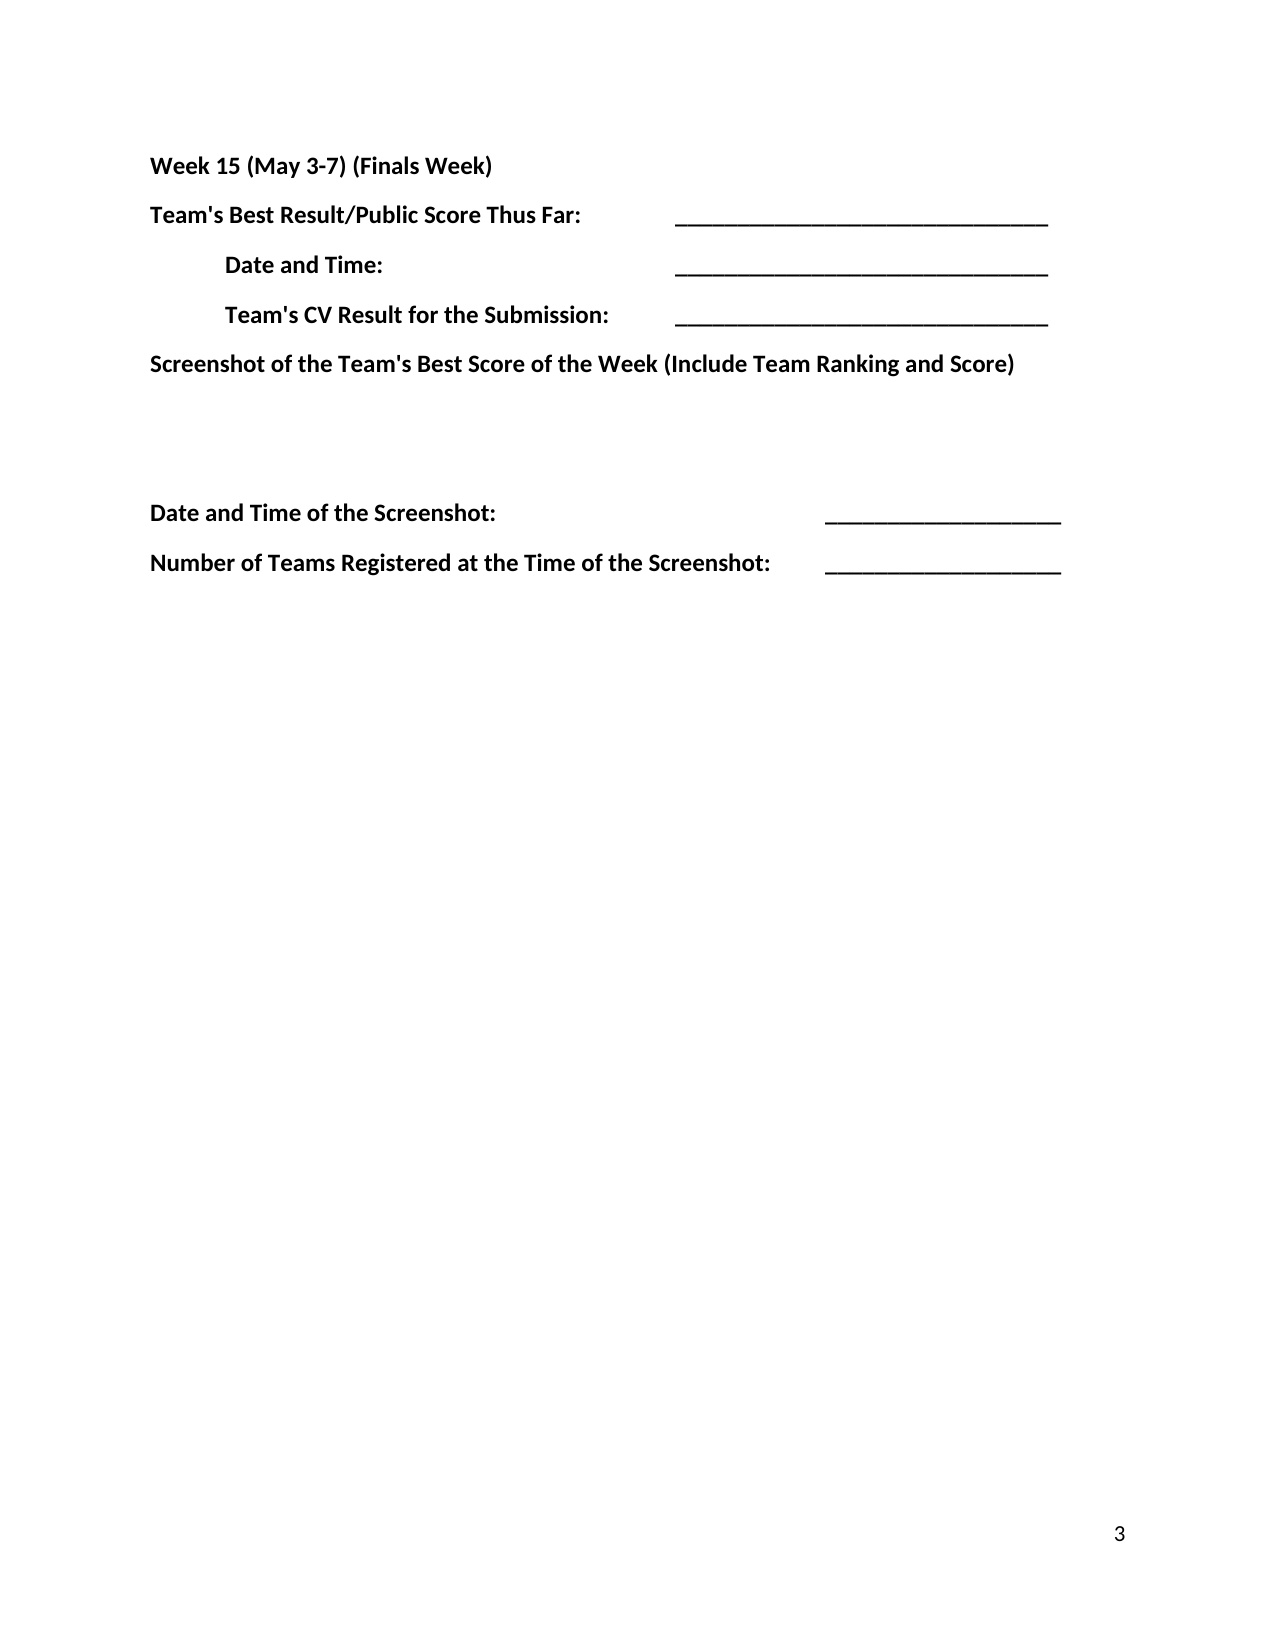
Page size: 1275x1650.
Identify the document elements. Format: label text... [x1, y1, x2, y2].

text Date and Time of the Screenshot: ___________________ [150, 497, 1125, 528]
text Number of Teams Registered at the Time of the Screenshot: ___________________ [150, 547, 1125, 577]
text Date and Time: ______________________________ [150, 249, 1125, 280]
text Screenshot of the Team's Best Score of the Week (Include Team Ranking and Score) [150, 348, 1125, 379]
text Team's CV Result for the Submission: ______________________________ [150, 299, 1125, 329]
text Team's Best Result/Public Score Thus Far: ______________________________ [150, 199, 1125, 230]
text Week 15 (May 3-7) (Finals Week) [150, 150, 1125, 181]
